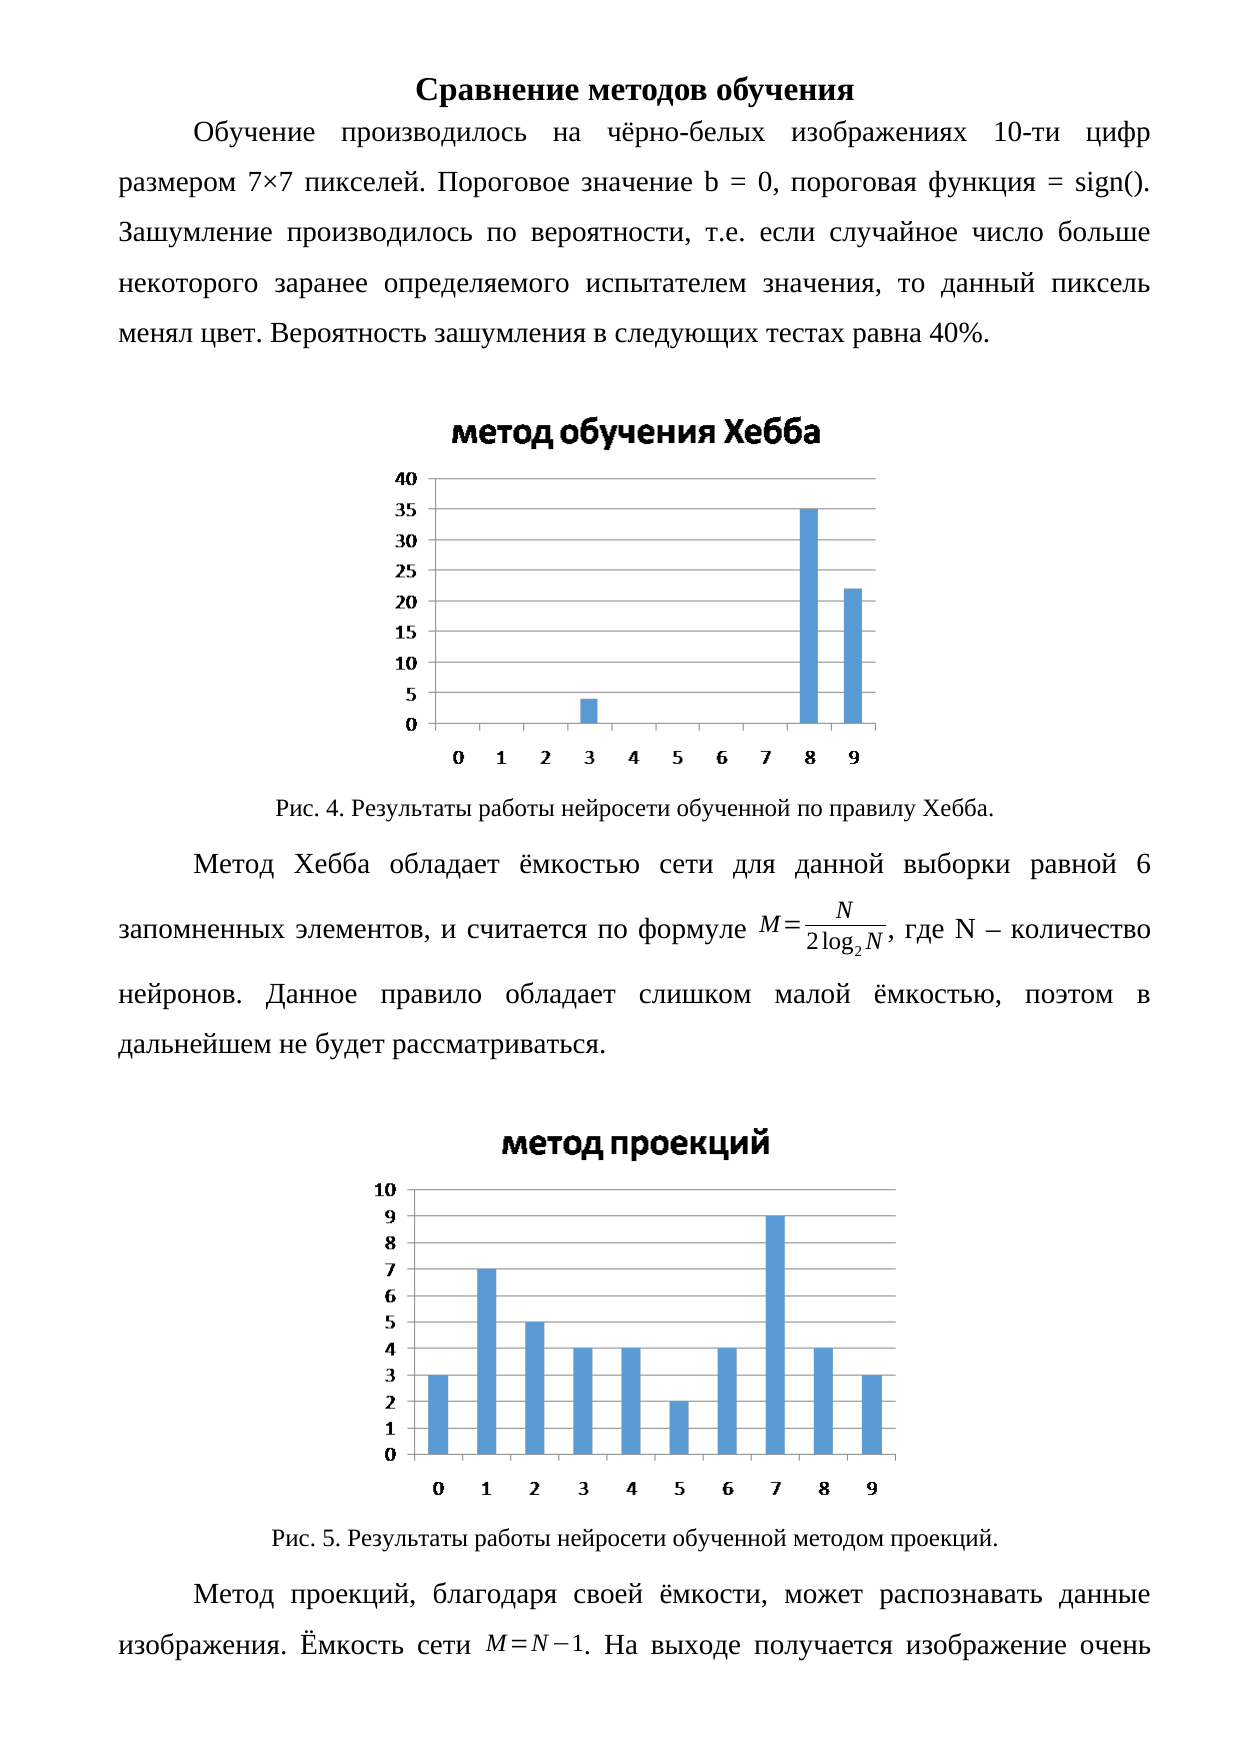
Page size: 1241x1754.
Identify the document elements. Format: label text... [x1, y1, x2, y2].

picture [371, 390, 899, 793]
text Рис. 4. Результаты работы нейросети обученной по правилу Хебба. [118, 793, 1152, 821]
text Рис. 5. Результаты работы нейросети обученной методом проекций. [118, 1523, 1152, 1552]
picture [350, 1101, 920, 1523]
subtitle Сравнение методов обучения [118, 69, 1152, 108]
text Метод Хебба обладает ёмкостью сети для данной выборки равной 6 запомненных элементов, и считается по формуле , где N – количество нейронов. Данное правило обладает слишком малой ёмкостью, поэтом в дальнейшем не будет рассматриваться. [118, 846, 1152, 1060]
